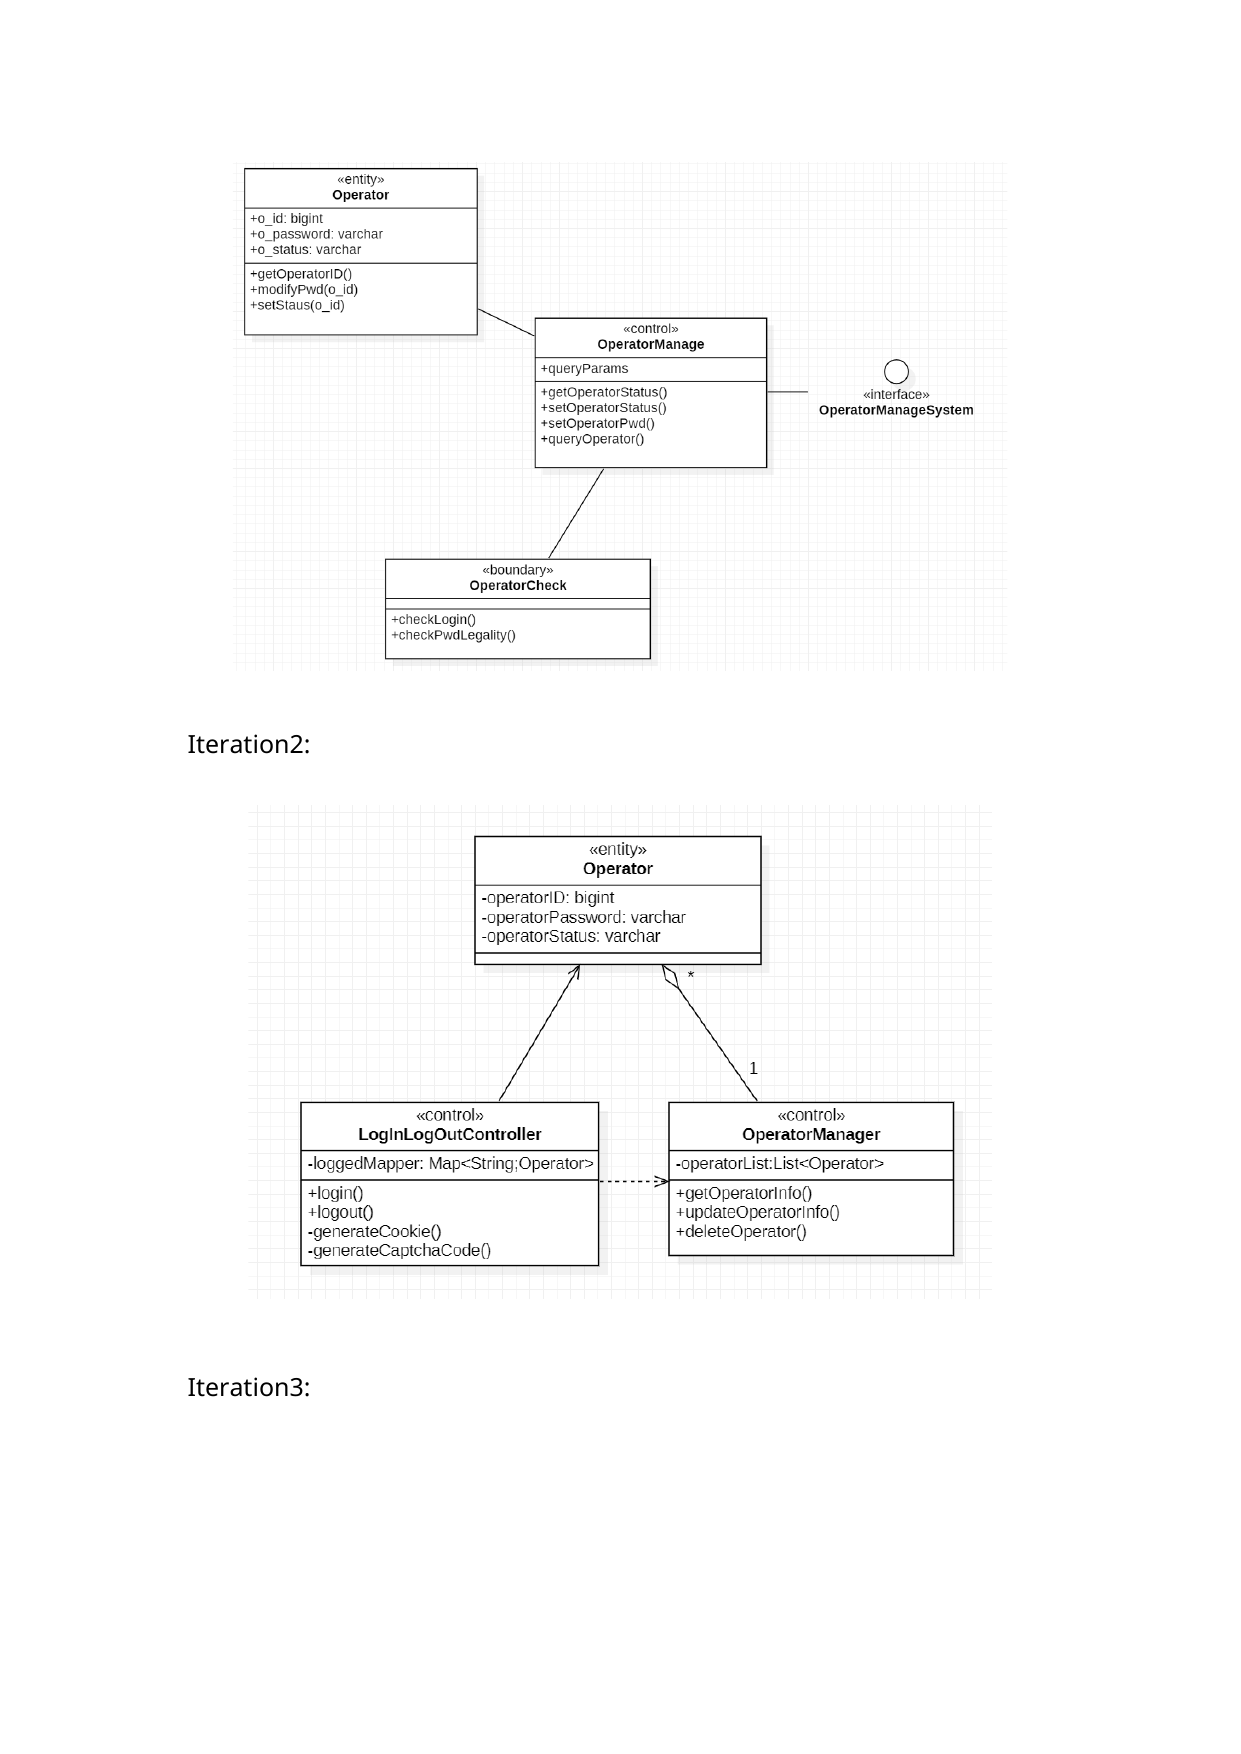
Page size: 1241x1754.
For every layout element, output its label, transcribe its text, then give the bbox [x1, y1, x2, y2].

picture [232, 162, 1008, 671]
text Iteration3: [187, 1354, 1053, 1419]
picture [248, 805, 992, 1299]
text Iteration2: [187, 711, 1053, 776]
